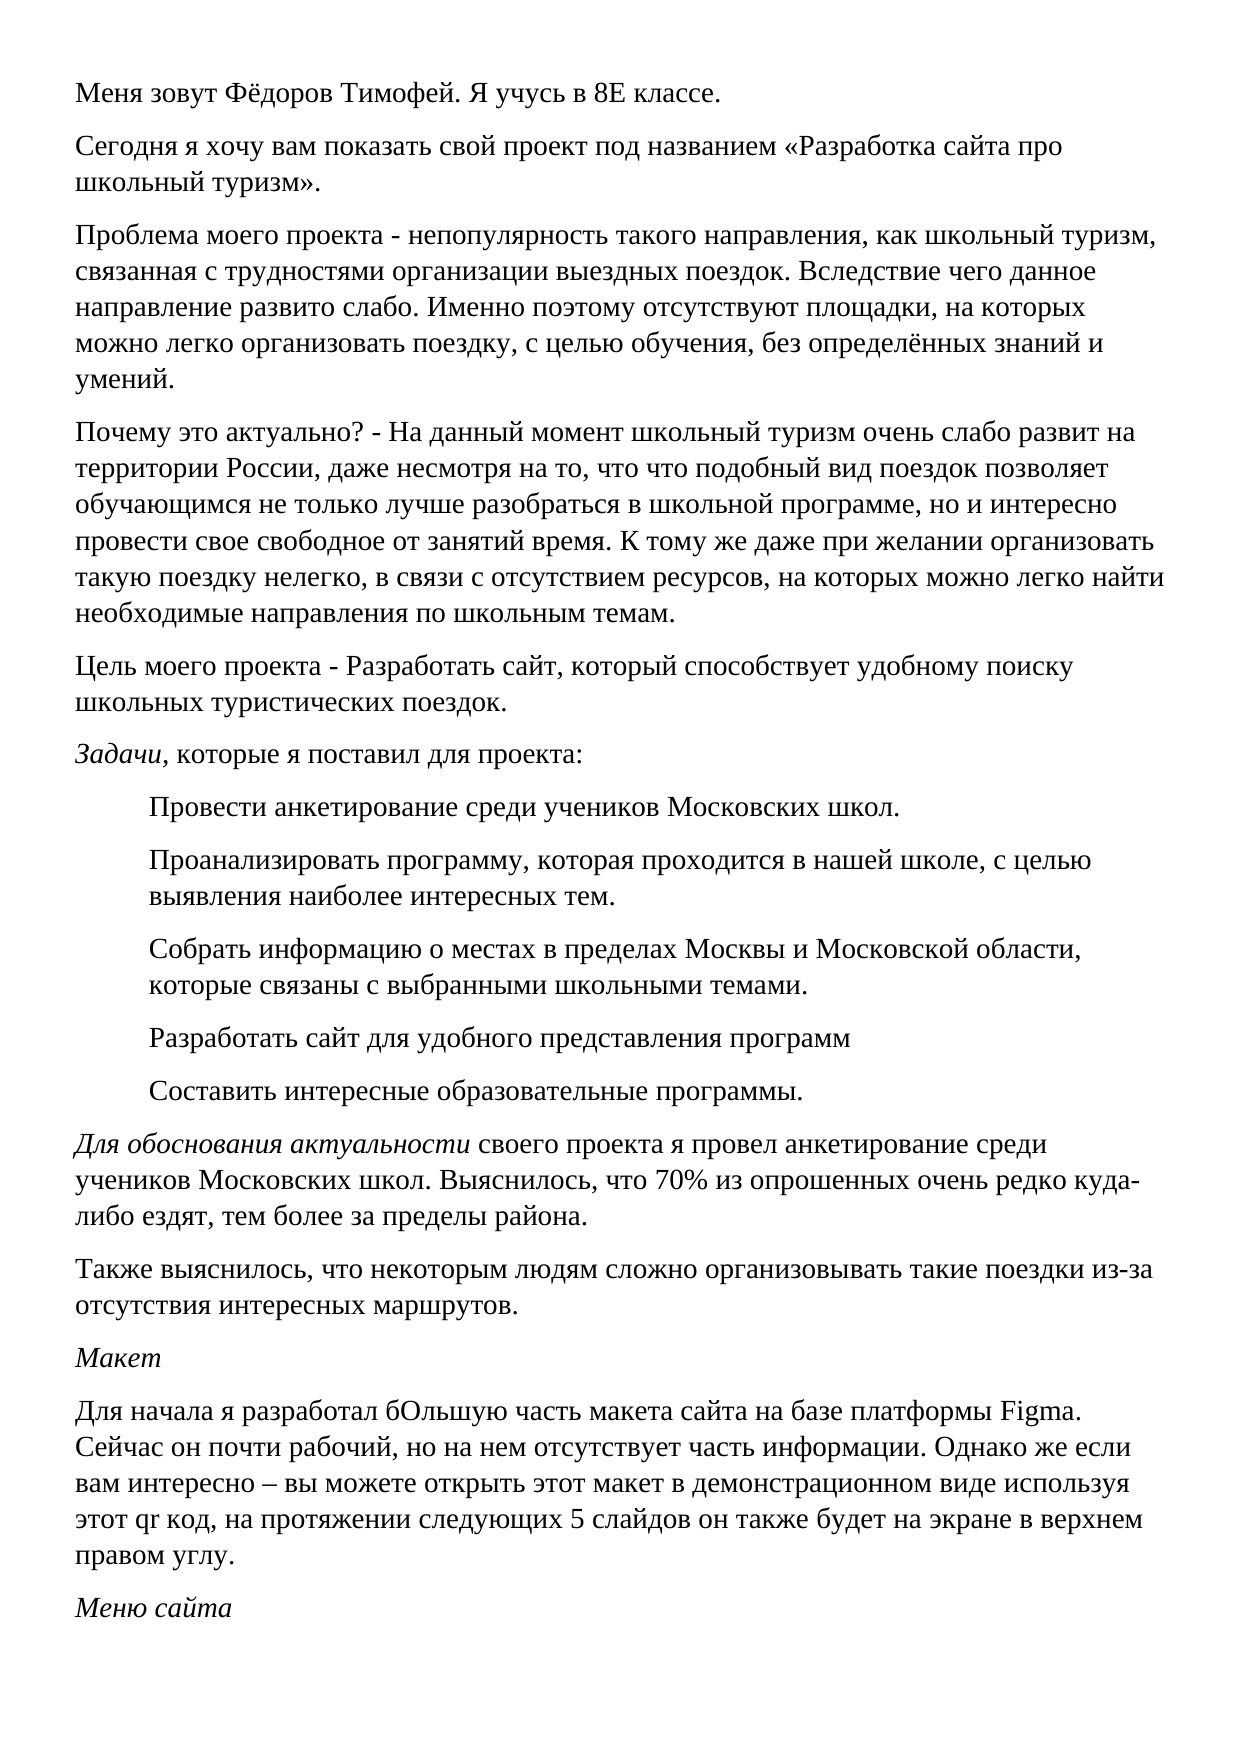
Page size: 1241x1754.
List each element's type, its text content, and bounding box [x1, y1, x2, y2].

text Для начала я разработал бОльшую часть макета сайта на базе платформы Figma. Сейчас он почти рабочий, но на нем отсутствует часть информации. Однако же если вам интересно – вы можете открыть этот макет в демонстрационном виде используя этот qr код, на протяжении следующих 5 слайдов он также будет на экране в верхнем правом углу. [75, 1393, 1165, 1571]
text Цель моего проекта - Разработать сайт, который способствует удобному поиску школьных туристических поездок. [75, 648, 1165, 717]
text Также выяснилось, что некоторым людям сложно организовывать такие поездки из-за отсутствия интересных маршрутов. [75, 1251, 1165, 1321]
text Почему это актуально? - На данный момент школьный туризм очень слабо развит на территории России, даже несмотря на то, что что подобный вид поездок позволяет обучающимся не только лучше разобраться в школьной программе, но и интересно провести свое свободное от занятий время. К тому же даже при желании организовать такую поездку нелегко, в связи с отсутствием ресурсов, на которых можно легко найти необходимые направления по школьным темам. [75, 414, 1165, 628]
text Составить интересные образовательные программы. [149, 1073, 1165, 1107]
text Разработать сайт для удобного представления программ [149, 1020, 1165, 1054]
text Сегодня я хочу вам показать свой проект под названием «Разработка сайта про школьный туризм». [75, 128, 1165, 197]
text Задачи, которые я поставил для проекта: [75, 737, 1165, 770]
text Проблема моего проекта - непопулярность такого направления, как школьный туризм, связанная с трудностями организации выездных поездок. Вследствие чего данное направление развито слабо. Именно поэтому отсутствуют площадки, на которых можно легко организовать поездку, с целью обучения, без определённых знаний и умений. [75, 217, 1165, 395]
text Собрать информацию о местах в пределах Москвы и Московской области, которые связаны с выбранными школьными темами. [149, 931, 1165, 1001]
text Макет [75, 1340, 1165, 1373]
text Меню сайта [75, 1590, 1165, 1624]
text Проанализировать программу, которая проходится в нашей школе, с целью выявления наиболее интересных тем. [149, 842, 1165, 912]
text Провести анкетирование среди учеников Московских школ. [149, 789, 1165, 823]
text Для обоснования актуальности своего проекта я провел анкетирование среди учеников Московских школ. Выяснилось, что 70% из опрошенных очень редко куда-либо ездят, тем более за пределы района. [75, 1126, 1165, 1232]
text Меня зовут Фёдоров Тимофей. Я учусь в 8Е классе. [75, 75, 1165, 108]
